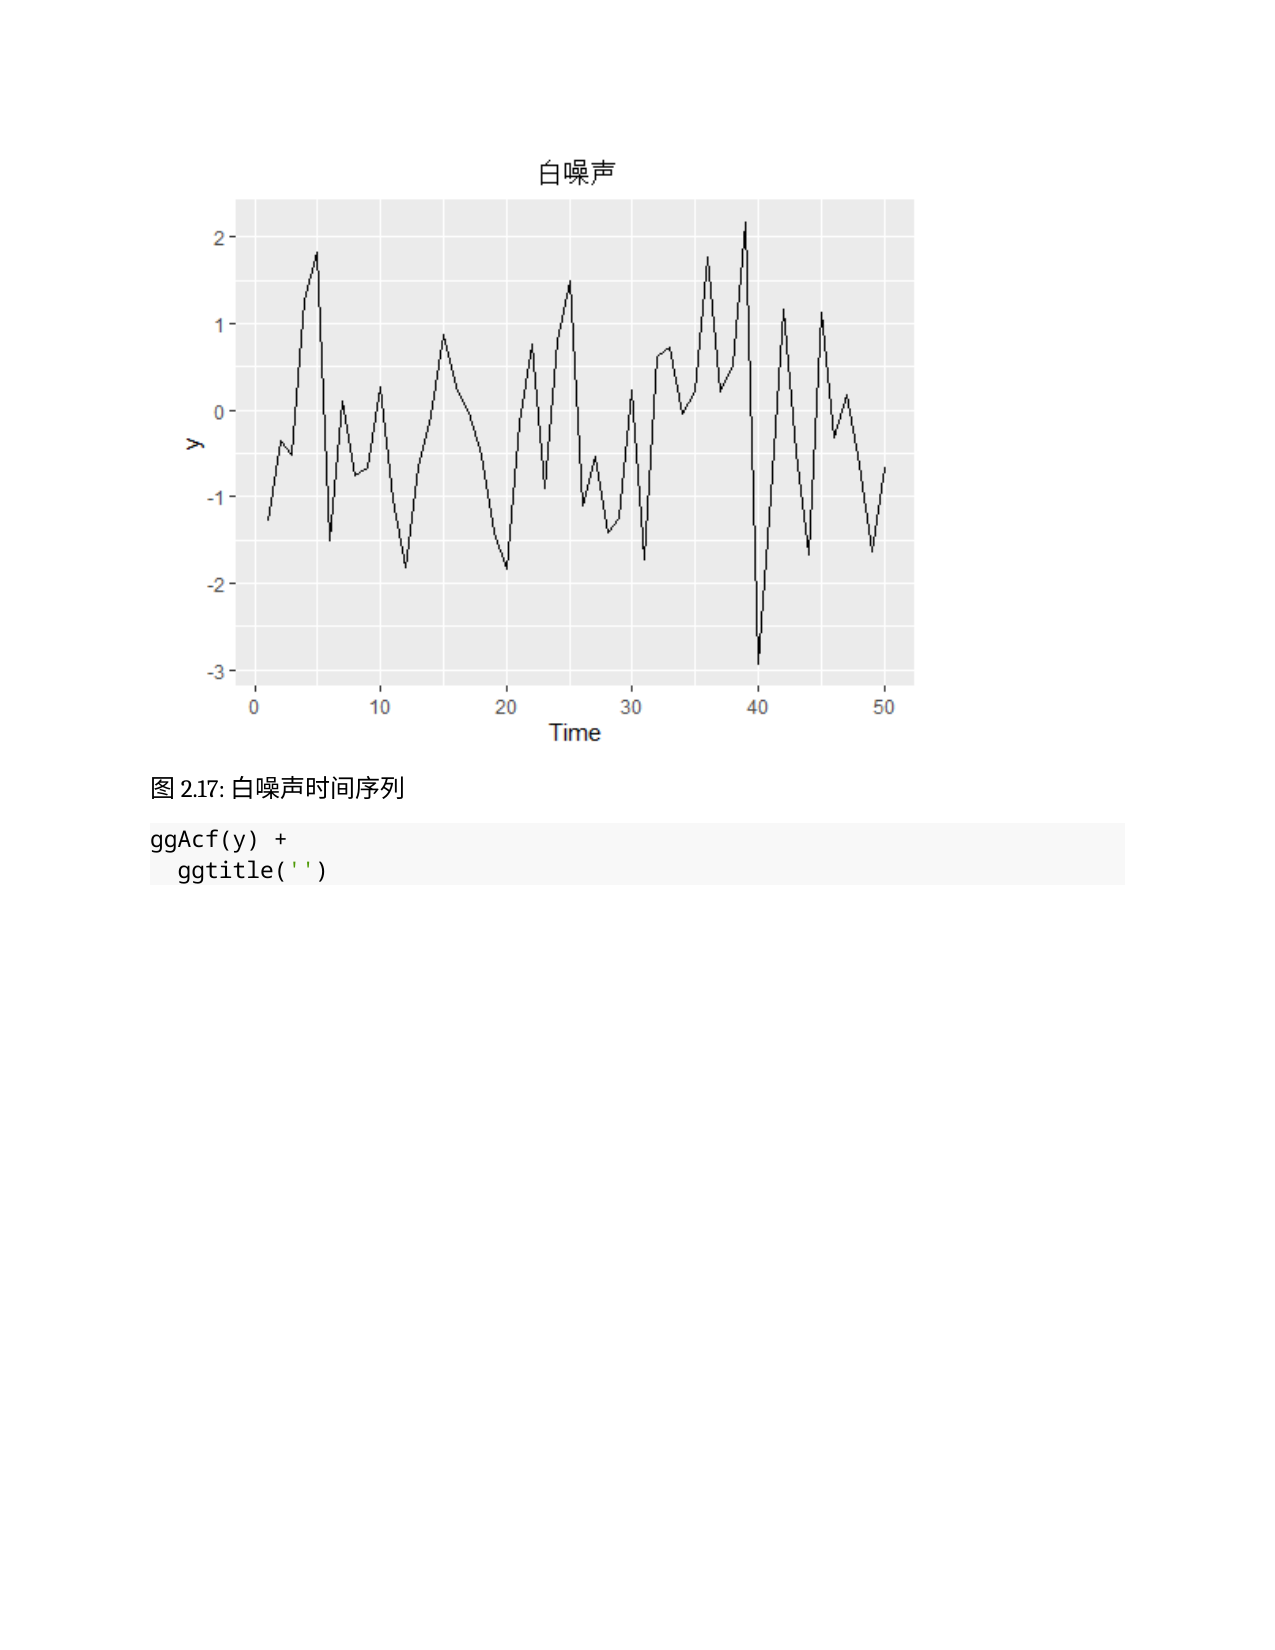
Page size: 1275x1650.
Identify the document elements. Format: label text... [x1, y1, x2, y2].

picture [168, 150, 927, 757]
text 图 2.17: 白噪声时间序列 [150, 775, 1125, 804]
text ggAcf(y) + ggtitle('') [287, 823, 1125, 885]
